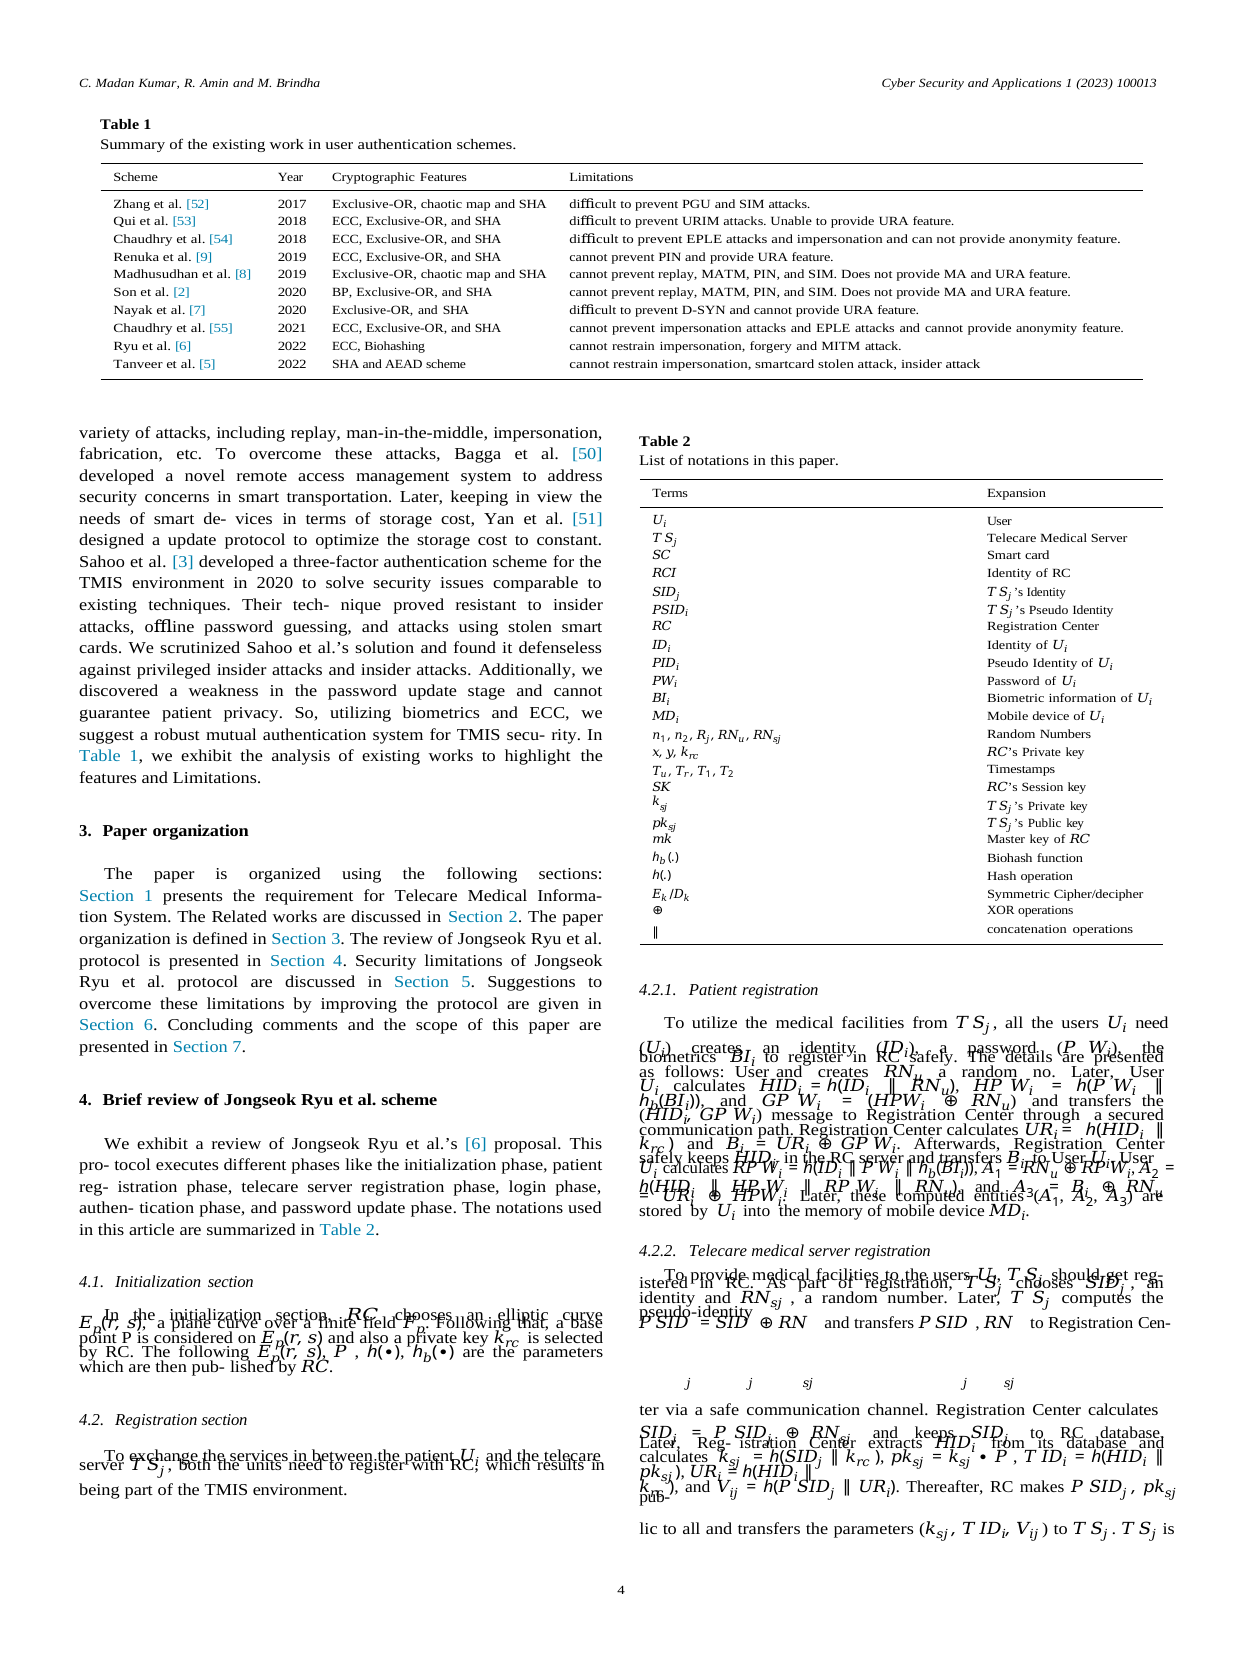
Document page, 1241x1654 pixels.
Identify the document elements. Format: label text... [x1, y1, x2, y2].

table_cell ECC, Exclusive-OR, and SHA [320, 320, 557, 337]
picture [221, 324, 227, 332]
table_cell 2018 [265, 213, 319, 231]
table_cell Exclusive-OR, chaotic map and SHA [320, 191, 557, 213]
table_cell 𝑀𝐷𝑖 [640, 708, 878, 726]
table_cell 𝑅𝐶 [640, 619, 878, 636]
picture [107, 749, 111, 761]
picture [124, 893, 130, 901]
table_cell Registration Center [878, 619, 1163, 636]
table_cell BP, Exclusive-OR, and SHA [320, 284, 557, 302]
table_cell ECC, Exclusive-OR, and SHA [320, 248, 557, 266]
table_cell ⊕ [640, 904, 878, 919]
table_cell 𝑘𝑠𝑗 [640, 796, 878, 816]
table_cell Master key of 𝑅𝐶 [878, 833, 1163, 848]
table_cell Zhang et al. [52] [101, 191, 265, 213]
table_cell SHA and AEAD scheme [320, 355, 557, 379]
table_cell concatenation operations [878, 920, 1163, 944]
table_cell ECC, Exclusive-OR, and SHA [320, 231, 557, 248]
table_cell Nayak et al. [7] [101, 302, 265, 319]
table_cell 2020 [265, 302, 319, 319]
picture [177, 217, 183, 225]
table_cell Son et al. [2] [101, 284, 265, 302]
table_cell Biometric information of 𝑈𝑖 [878, 690, 1163, 708]
table_cell cannot restrain impersonation, forgery and MITM attack. [557, 338, 1142, 355]
picture [462, 976, 469, 982]
table_cell 2021 [265, 320, 319, 337]
table_cell diﬃcult to prevent PGU and SIM attacks. [557, 191, 1142, 213]
table_cell 𝑇 𝑆𝑗 [640, 530, 878, 548]
text lic to all and transfers the parameters (𝑘𝑠𝑗 , 𝑇 𝐼𝐷𝑖, 𝑉𝑖𝑗 ) to 𝑇 𝑆𝑗 . 𝑇 𝑆𝑗 is de- [639, 1504, 1176, 1542]
table_cell Chaudhry et al. [55] [101, 320, 265, 337]
table_cell diﬃcult to prevent D-SYN and cannot provide URA feature. [557, 302, 1142, 319]
text To provide medical facilities to the users 𝑈𝑖, 𝑇 𝑆𝑗 should get reg- istered in RC. As part of registration, 𝑇 𝑆𝑗 chooses 𝑆𝐼𝐷𝑗 , an identity and 𝑅𝑁𝑠𝑗 , a random number. Later, 𝑇 𝑆𝑗 computes the pseudo-identity [639, 1269, 1163, 1321]
table_cell 𝑛1 , 𝑛2 , 𝑅𝑗 , 𝑅𝑁𝑢 , 𝑅𝑁𝑠𝑗 [640, 726, 878, 745]
table_cell Identity of 𝑈𝑖 [878, 636, 1163, 655]
table_header Year [265, 164, 319, 190]
text To exchange the services in between the patient 𝑈𝑖 and the telecare server 𝑇 𝑆𝑗 , both the units need to register with RC, which results in [79, 1451, 607, 1479]
table_cell Symmetric Cipher/decipher [878, 885, 1163, 904]
table_cell Pseudo Identity of 𝑈𝑖 [878, 655, 1163, 673]
table_cell Madhusudhan et al. [8] [101, 266, 265, 284]
table_cell cannot prevent PIN and provide URA feature. [557, 248, 1142, 266]
table_cell 𝑇 𝑆𝑗 ’s Identity [878, 583, 1163, 602]
table_cell Renuka et al. [9] [101, 248, 265, 266]
text variety of attacks, including replay, man-in-the-middle, impersonation, fabrication, etc. To overcome these attacks, Bagga et al. [50] developed a novel remote access management system to address security concerns in smart transportation. Later, keeping in view the needs of smart de- vices in terms of storage cost, Yan et al. [51] designed a update protocol to optimize the storage cost to constant. Sahoo et al. [3] developed a three-factor authentication scheme for the TMIS environment in 2020 to solve security issues comparable to existing techniques. Their tech- nique proved resistant to insider attacks, oﬄine password guessing, and attacks using stolen smart cards. We scrutinized Sahoo et al.’s solution and found it defenseless against privileged insider attacks and insider attacks. Additionally, we discovered a weakness in the password update stage and cannot guarantee patient privacy. So, utilizing biometrics and ECC, we suggest a robust mutual authentication system for TMIS secu- rity. In Table 1, we exhibit the analysis of existing works to highlight the features and Limitations. [79, 422, 603, 787]
table_cell 𝑃𝑆𝐼𝐷𝑖 [640, 602, 878, 619]
table_cell Exclusive-OR, chaotic map and SHA [320, 266, 557, 284]
picture [315, 958, 321, 966]
table_cell Ryu et al. [6] [101, 338, 265, 355]
text 𝑆𝐼𝐷𝑗 = 𝑃 𝑆𝐼𝐷𝑗 ⊕ 𝑅𝑁𝑠𝑗 and keeps 𝑆𝐼𝐷𝑗 to RC database. Later, Reg- istration Center extracts 𝐻𝐼𝐷𝑖 from its database and calculates 𝑘𝑠𝑗 = ℎ(𝑆𝐼𝐷𝑗 ∥ 𝑘𝑟𝑐 ), 𝑝𝑘𝑠𝑗 = 𝑘𝑠𝑗 ∙ 𝑃 , 𝑇 𝐼𝐷𝑖 = ℎ(𝐻𝐼𝐷𝑖 ∥ 𝑝𝑘𝑠𝑗 ), 𝑈𝑅𝑖 = ℎ(𝐻𝐼𝐷𝑖 ∥ [639, 1429, 1164, 1485]
table_cell 𝑈𝑖 [640, 508, 878, 530]
table_cell Tanveer et al. [5] [101, 355, 265, 379]
table_cell ECC, Exclusive-OR, and SHA [320, 213, 557, 231]
table_cell 2017 [265, 191, 319, 213]
table_cell diﬃcult to prevent URIM attacks. Unable to provide URA feature. [557, 213, 1142, 231]
text 𝑠𝑗 [757, 1377, 813, 1390]
table_cell cannot prevent replay, MATM, PIN, and SIM. Does not provide MA and URA feature. [557, 266, 1142, 284]
table_cell 𝑆𝐾 [640, 781, 878, 796]
table_cell cannot prevent replay, MATM, PIN, and SIM. Does not provide MA and URA feature. [557, 284, 1142, 302]
text Summary of the existing work in user authentication schemes. [100, 136, 1176, 153]
text We exhibit a review of Jongseok Ryu et al.’s [6] proposal. This pro- tocol executes different phases like the initialization phase, patient reg- istration phase, telecare server registration phase, login phase, authen- tication phase, and password update phase. The notations used in this article are summarized in Table 2. [79, 1133, 603, 1239]
table_cell Hash operation [878, 867, 1163, 885]
table_cell 𝐵𝐼𝑖 [640, 690, 878, 708]
picture [579, 513, 586, 519]
table_cell Identity of RC [878, 565, 1163, 583]
table_cell 𝑚𝑘 [640, 833, 878, 848]
table_cell Qui et al. [53] [101, 213, 265, 231]
picture [573, 447, 577, 461]
text In the initialization section, 𝑅𝐶 chooses an elliptic curve 𝐸𝑝(𝑟, 𝑠), a plane curve over a finite field 𝐹𝑝. Following that, a base point P is considered on 𝐸𝑝(𝑟, 𝑠) and also a private key 𝑘𝑟𝑐 is selected by RC. The following 𝐸𝑝(𝑟, 𝑠), 𝑃 , ℎ(∙), ℎ𝑏(∙) are the parameters which are then pub- lished by 𝑅𝐶. [79, 1311, 603, 1377]
text Table 2 [639, 432, 1176, 449]
picture [439, 979, 445, 987]
table_cell 𝑥, 𝑦, 𝑘𝑟𝑐 [640, 745, 878, 762]
table_cell 𝑇 𝑆𝑗 ’s Public key [878, 816, 1163, 833]
text 𝑗 𝑠𝑗 [817, 1377, 1160, 1390]
subtitle Brief review of Jongseok Ryu et al. scheme [79, 1090, 607, 1109]
table_header Expansion [878, 480, 1163, 507]
table_cell diﬃcult to prevent EPLE attacks and impersonation and can not provide anonymity feature. [557, 231, 1142, 248]
table_cell 𝑝𝑘𝑠𝑗 [640, 816, 878, 833]
subtitle Paper organization [79, 820, 607, 839]
table_cell 2022 [265, 338, 319, 355]
picture [240, 270, 246, 278]
text List of notations in this paper. [639, 452, 1176, 469]
table_cell Random Numbers [878, 726, 1163, 745]
table_cell 𝐸𝑘 ∕𝐷𝑘 [640, 885, 878, 904]
table_cell Smart card [878, 548, 1163, 564]
picture [221, 235, 227, 243]
text being part of the TMIS environment. [79, 1479, 607, 1498]
table_cell 𝑅𝐶𝐼 [640, 565, 878, 583]
table_cell Exclusive-OR, and SHA [320, 302, 557, 319]
table_cell 2022 [265, 355, 319, 379]
text Table 1 [100, 116, 1176, 133]
table_cell Password of 𝑈𝑖 [878, 673, 1163, 690]
table_cell Chaudhry et al. [54] [101, 231, 265, 248]
table_cell 𝑆𝐼𝐷𝑗 [640, 583, 878, 602]
picture [194, 306, 200, 314]
table_cell ECC, Biohashing [320, 338, 557, 355]
table_cell 𝑇𝑢 , 𝑇𝑟 , 𝑇1 , 𝑇2 [640, 762, 878, 781]
picture [233, 1041, 241, 1052]
list Initialization section [79, 1273, 607, 1291]
picture [466, 1137, 470, 1151]
table_header Scheme [101, 164, 265, 190]
text (𝑈𝑖) creates an identity (𝐼𝐷𝑖), a password (𝑃 𝑊𝑖), the biometrics 𝐵𝐼𝑖 to register in RC safely. The details are presented as follows: User and creates 𝑅𝑁𝑢 a random no. Later, User 𝑈𝑖 calculates 𝐻𝐼𝐷𝑖 = ℎ(𝐼𝐷𝑖 ∥ 𝑅𝑁𝑢), 𝐻𝑃 𝑊𝑖 = ℎ(𝑃 𝑊𝑖 ∥ ℎ𝑏(𝐵𝐼𝑖)), and 𝐺𝑃 𝑊𝑖 = (𝐻𝑃𝑊𝑖 ⊕ 𝑅𝑁𝑢) and transfers the (𝐻𝐼𝐷𝑖, 𝐺𝑃 𝑊𝑖) message to Registration Center through a secured communication path. Registration Center calculates 𝑈𝑅𝑖 = ℎ(𝐻𝐼𝐷𝑖 ∥ 𝑘𝑟𝑐 ) and 𝐵𝑖 = 𝑈𝑅𝑖 ⊕ 𝐺𝑃 𝑊𝑖. Afterwards, Registration Center safely keeps 𝐻𝐼𝐷𝑖 in the RC server and transfers 𝐵𝑖 to User 𝑈𝑖. User [639, 1043, 1164, 1172]
text 𝑗 𝑗 [67, 1377, 753, 1390]
picture [124, 1022, 130, 1030]
table_cell Biohash function [878, 849, 1163, 867]
table_cell cannot prevent impersonation attacks and EPLE attacks and cannot provide anonymity feature. [557, 320, 1142, 337]
text 𝑘𝑟𝑐 ), and 𝑉𝑖𝑗 = ℎ(𝑃 𝑆𝐼𝐷𝑗 ∥ 𝑈𝑅𝑖). Thereafter, RC makes 𝑃 𝑆𝐼𝐷𝑗 , 𝑝𝑘𝑠𝑗 pub- [639, 1485, 1176, 1504]
table_cell 𝑇 𝑆𝑗 ’s Private key [878, 796, 1163, 816]
picture [493, 914, 499, 922]
text The paper is organized using the following sections: Section 1 presents the requirement for Telecare Medical Informa- tion System. The Related works are discussed in Section 2. The paper organization is defined in Section 3. The review of Jongseok Ryu et al. protocol is presented in Section 4. Security limitations of Jongseok Ryu et al. protocol are discussed in Section 5. Suggestions to overcome these limitations by improving the protocol are given in Section 6. Concluding comments and the scope of this paper are presented in Section 7. [79, 864, 603, 1056]
table_cell ℎ𝑏 (.) [640, 849, 878, 867]
table_cell XOR operations [878, 904, 1163, 919]
table_cell 𝑇 𝑆𝑗 ’s Pseudo Identity [878, 602, 1163, 619]
list Registration section [79, 1411, 607, 1429]
table_cell ℎ(.) [640, 867, 878, 885]
table_cell 𝐼𝐷𝑖 [640, 636, 878, 655]
table_cell cannot restrain impersonation, smartcard stolen attack, insider attack [557, 355, 1142, 379]
table_cell Telecare Medical Server [878, 530, 1163, 548]
table_cell 2020 [265, 284, 319, 302]
table_cell Mobile device of 𝑈𝑖 [878, 708, 1163, 726]
table_cell 2019 [265, 248, 319, 266]
table_cell 𝑆𝐶 [640, 548, 878, 564]
table_header Cryptographic Features [320, 164, 557, 190]
table_cell Timestamps [878, 762, 1163, 781]
table_header Limitations [557, 164, 1142, 190]
table_cell 𝑃𝐼𝐷𝑖 [640, 655, 878, 673]
table_cell ∥ [640, 920, 878, 944]
table_cell User [878, 508, 1163, 530]
text ℎ(𝐻𝐼𝐷𝑖 ∥ 𝐻𝑃 𝑊𝑖 ∥ 𝑅𝑃 𝑊𝑖 ∥ 𝑅𝑁𝑢), and 𝐴3 = 𝐵𝑖 ⊕ 𝑅𝑁𝑢 = 𝑈𝑅𝑖 ⊕ 𝐻𝑃𝑊𝑖. Later, these computed entities (𝐴1, 𝐴2, 𝐴3) are stored by 𝑈𝑖 into the memory of mobile device 𝑀𝐷𝑖. [639, 1182, 1164, 1224]
text To utilize the medical facilities from 𝑇 𝑆𝑗 , all the users 𝑈𝑖 need [664, 997, 1176, 1036]
table_cell 2019 [265, 266, 319, 284]
table_cell 𝑃𝑊𝑖 [640, 673, 878, 690]
table_header Terms [640, 480, 878, 507]
picture [579, 448, 586, 454]
table_cell 2018 [265, 231, 319, 248]
table_cell 𝑅𝐶’s Session key [878, 781, 1163, 796]
picture [192, 200, 198, 208]
table_cell 𝑅𝐶’s Private key [878, 745, 1163, 762]
